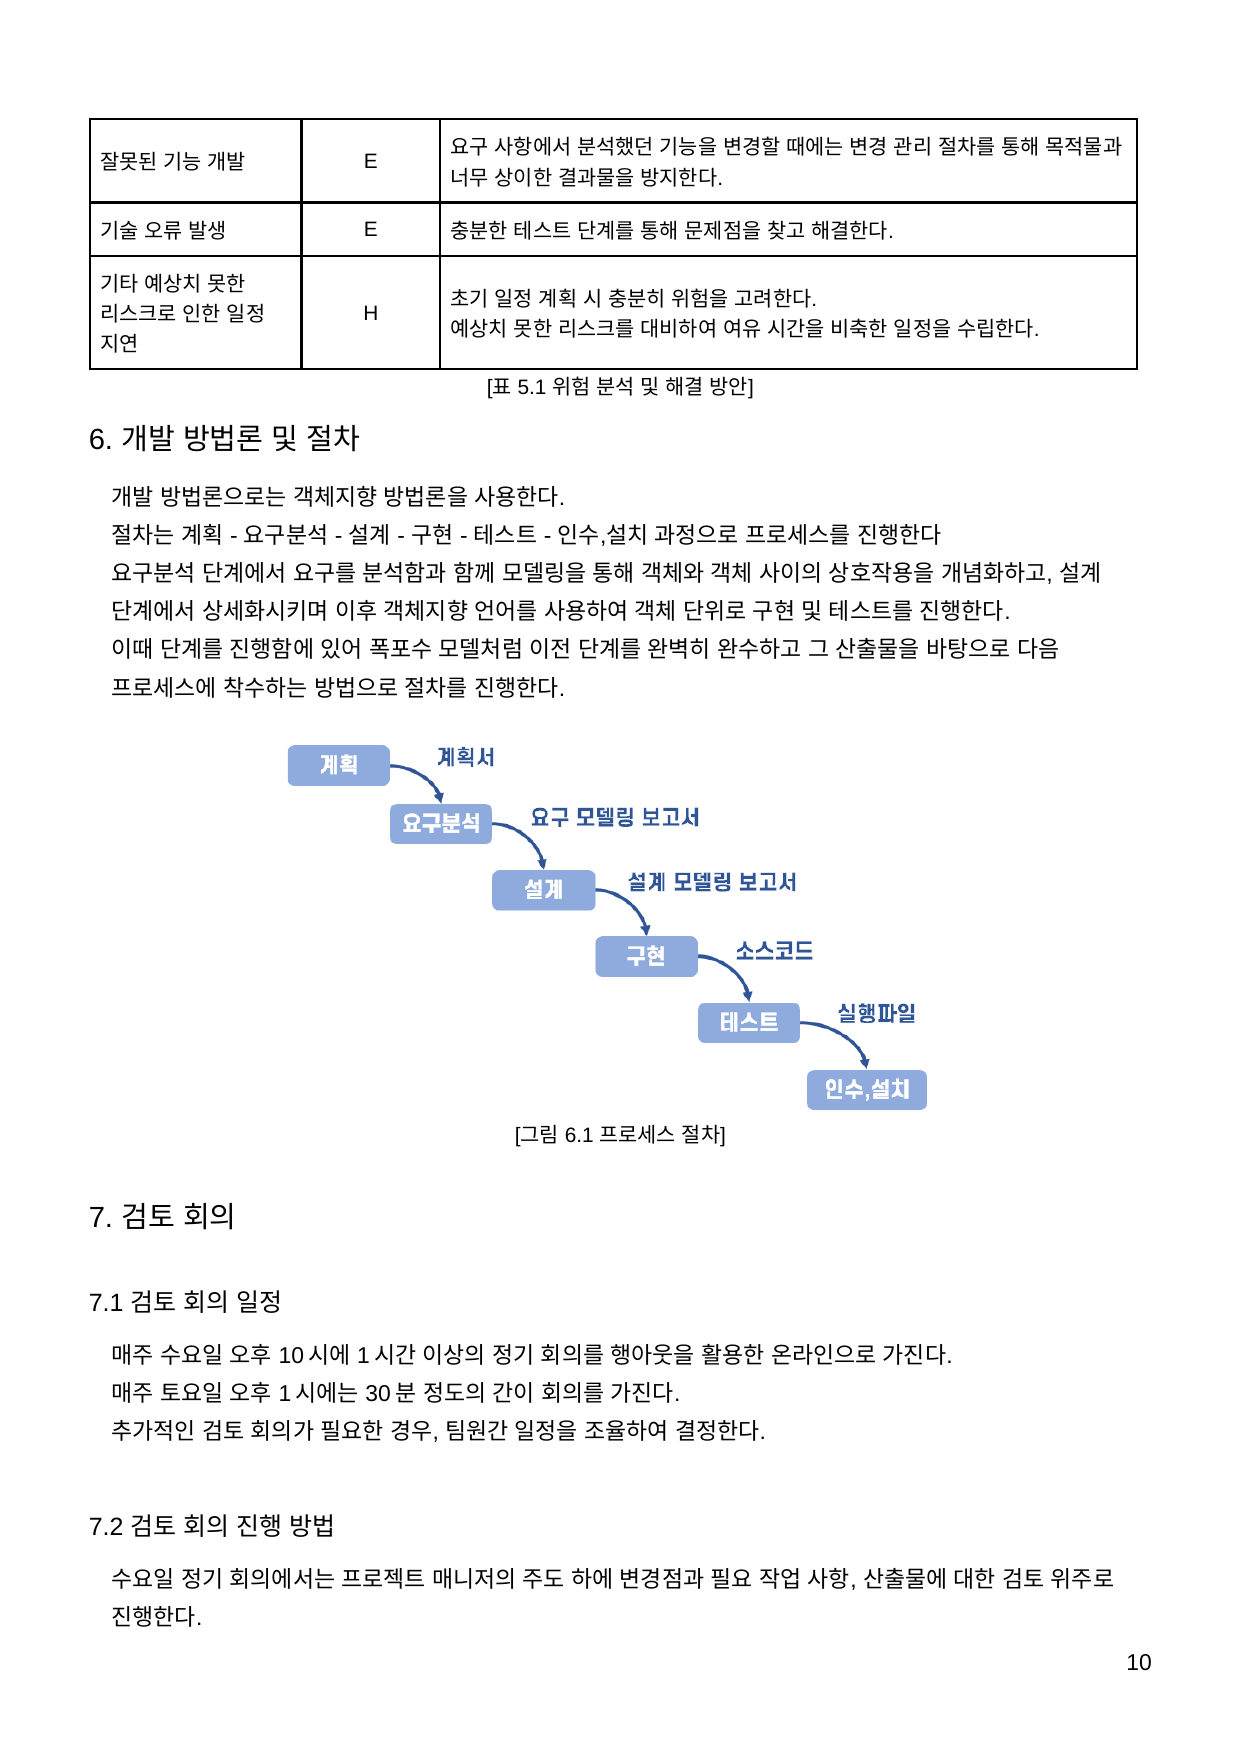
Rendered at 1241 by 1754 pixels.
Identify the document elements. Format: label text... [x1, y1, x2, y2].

text 요구분석 단계에서 요구를 분석함과 함께 모델링을 통해 객체와 객체 사이의 상호작용을 개념화하고, 설계 단계에서 상세화시키며 이후 객체지향 언어를 사용하여 객체 단위로 구현 및 테스트를 진행한다. [111, 555, 1152, 626]
table_cell H [303, 257, 439, 368]
table_cell 기타 예상치 못한 리스크로 인한 일정 지연 [91, 257, 300, 368]
table_cell 초기 일정 계획 시 충분히 위험을 고려한다. 예상치 못한 리스크를 대비하여 여유 시간을 비축한 일정을 수립한다. [441, 257, 1136, 368]
table_cell E [303, 204, 439, 254]
text 6. 개발 방법론 및 절차 [88, 415, 1152, 458]
text 7.1 검토 회의 일정 [88, 1282, 1152, 1318]
text 7.2 검토 회의 진행 방법 [88, 1506, 1152, 1542]
text 개발 방법론으로는 객체지향 방법론을 사용한다. [111, 479, 1152, 512]
text 절차는 계획 - 요구분석 - 설계 - 구현 - 테스트 - 인수,설치 과정으로 프로세스를 진행한다 [111, 517, 1152, 550]
text 수요일 정기 회의에서는 프로젝트 매니저의 주도 하에 변경점과 필요 작업 사항, 산출물에 대한 검토 위주로 진행한다. [111, 1560, 1152, 1632]
text 매주 토요일 오후 1시에는 30분 정도의 간이 회의를 가진다. [111, 1374, 1152, 1408]
table_cell 잘못된 기능 개발 [91, 120, 300, 201]
text 추가적인 검토 회의가 필요한 경우, 팀원간 일정을 조율하여 결정한다. [111, 1413, 1152, 1446]
table_cell 요구 사항에서 분석했던 기능을 변경할 때에는 변경 관리 절차를 통해 목적물과 너무 상이한 결과물을 방지한다. [441, 120, 1136, 201]
text 매주 수요일 오후 10시에 1시간 이상의 정기 회의를 행아웃을 활용한 온라인으로 가진다. [111, 1336, 1152, 1370]
table_cell 충분한 테스트 단계를 통해 문제점을 찾고 해결한다. [441, 204, 1136, 254]
text 이때 단계를 진행함에 있어 폭포수 모델처럼 이전 단계를 완벽히 완수하고 그 산출물을 바탕으로 다음 프로세스에 착수하는 방법으로 절차를 진행한다. [111, 631, 1152, 703]
table_cell E [303, 120, 439, 201]
text 7. 검토 회의 [88, 1194, 1152, 1236]
text [표 5.1 위험 분석 및 해결 방안] [88, 370, 1152, 400]
picture [287, 737, 953, 1115]
table_cell 기술 오류 발생 [91, 204, 300, 254]
text [그림 6.1 프로세스 절차] [88, 1118, 1152, 1148]
